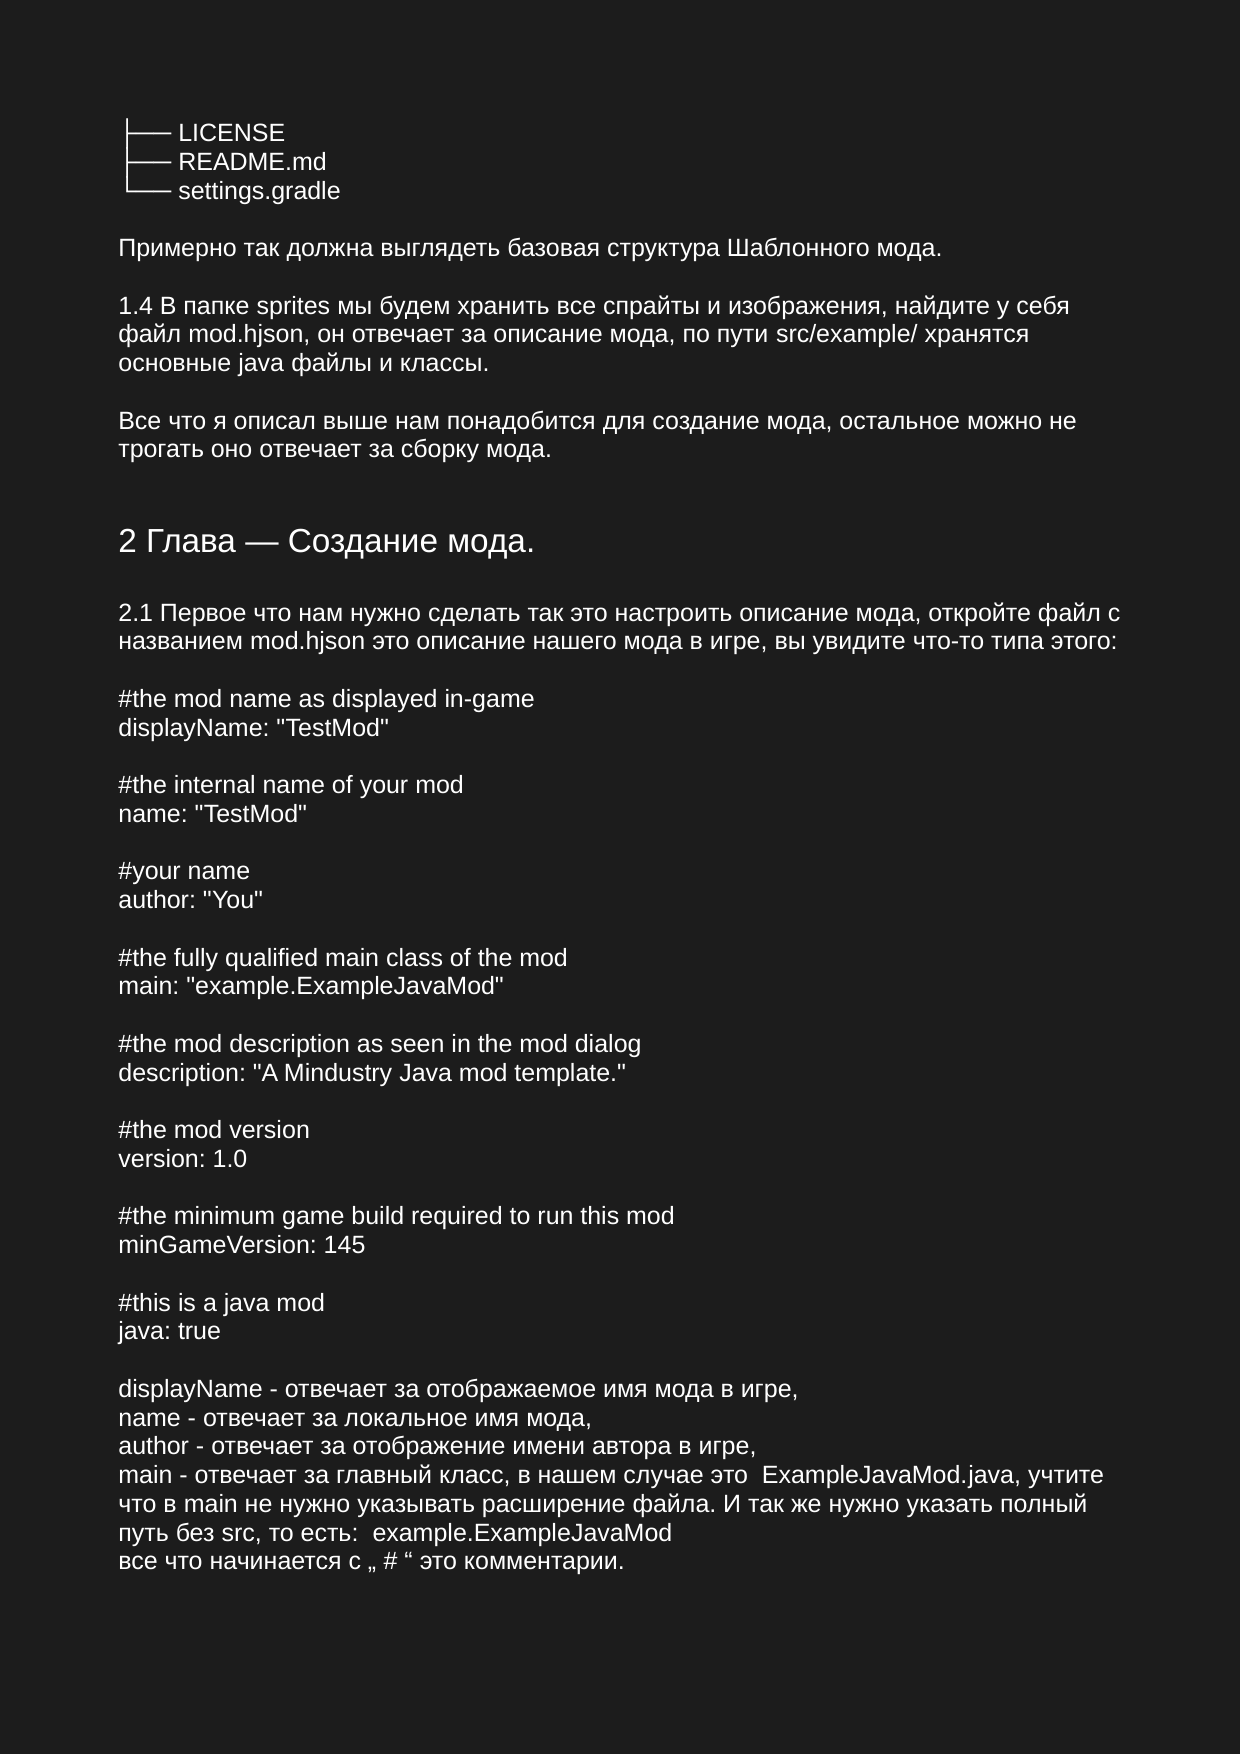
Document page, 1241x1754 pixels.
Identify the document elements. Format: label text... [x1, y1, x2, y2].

text name - отвечает за локальное имя мода, [118, 1402, 1122, 1431]
text ├── README.md [128, 147, 1122, 176]
text Примерно так должна выглядеть базовая структура Шаблонного мода. [118, 233, 1122, 262]
text java: true [118, 1316, 1122, 1345]
text author: "You" [118, 885, 1122, 914]
text ├── LICENSE [128, 118, 1122, 147]
text #this is a java mod [118, 1287, 1122, 1316]
text Все что я описал выше нам понадобится для создание мода, остальное можно не трогать оно отвечает за сборку мода. [118, 406, 1122, 463]
text minGameVersion: 145 [118, 1230, 1122, 1259]
text displayName - отвечает за отображаемое имя мода в игре, [118, 1374, 1122, 1402]
text #the mod name as displayed in-game [118, 684, 1122, 712]
text все что начинается с „ # “ это комментарии. [118, 1546, 1122, 1575]
text 2 Глава — Создание мода. [118, 521, 1122, 559]
text main - отвечает за главный класс, в нашем случае это ExampleJavaMod.java, учтите что в main не нужно указывать расширение файла. И так же нужно указать полный путь без src, то есть: example.ExampleJavaMod [118, 1460, 1122, 1546]
text author - отвечает за отображение имени автора в игре, [118, 1431, 1122, 1460]
text 2.1 Первое что нам нужно сделать так это настроить описание мода, откройте файл с названием mod.hjson это описание нашего мода в игре, вы увидите что-то типа этого: [118, 597, 1122, 655]
text └── settings.gradle [118, 176, 1122, 204]
text name: "TestMod" [118, 799, 1122, 827]
text #the mod version [118, 1115, 1122, 1144]
text #the mod description as seen in the mod dialog [118, 1029, 1122, 1057]
text 1.4 В папке sprites мы будем хранить все спрайты и изображения, найдите у себя файл mod.hjson, он отвечает за описание мода, по пути src/example/ хранятся основные java файлы и классы. [118, 291, 1122, 377]
text main: "example.ExampleJavaMod" [118, 971, 1122, 1000]
text version: 1.0 [118, 1144, 1122, 1172]
text #your name [118, 856, 1122, 885]
text displayName: "TestMod" [118, 712, 1122, 741]
text #the minimum game build required to run this mod [118, 1201, 1122, 1230]
text description: "A Mindustry Java mod template." [118, 1057, 1122, 1086]
text #the fully qualified main class of the mod [118, 942, 1122, 971]
text #the internal name of your mod [118, 770, 1122, 799]
